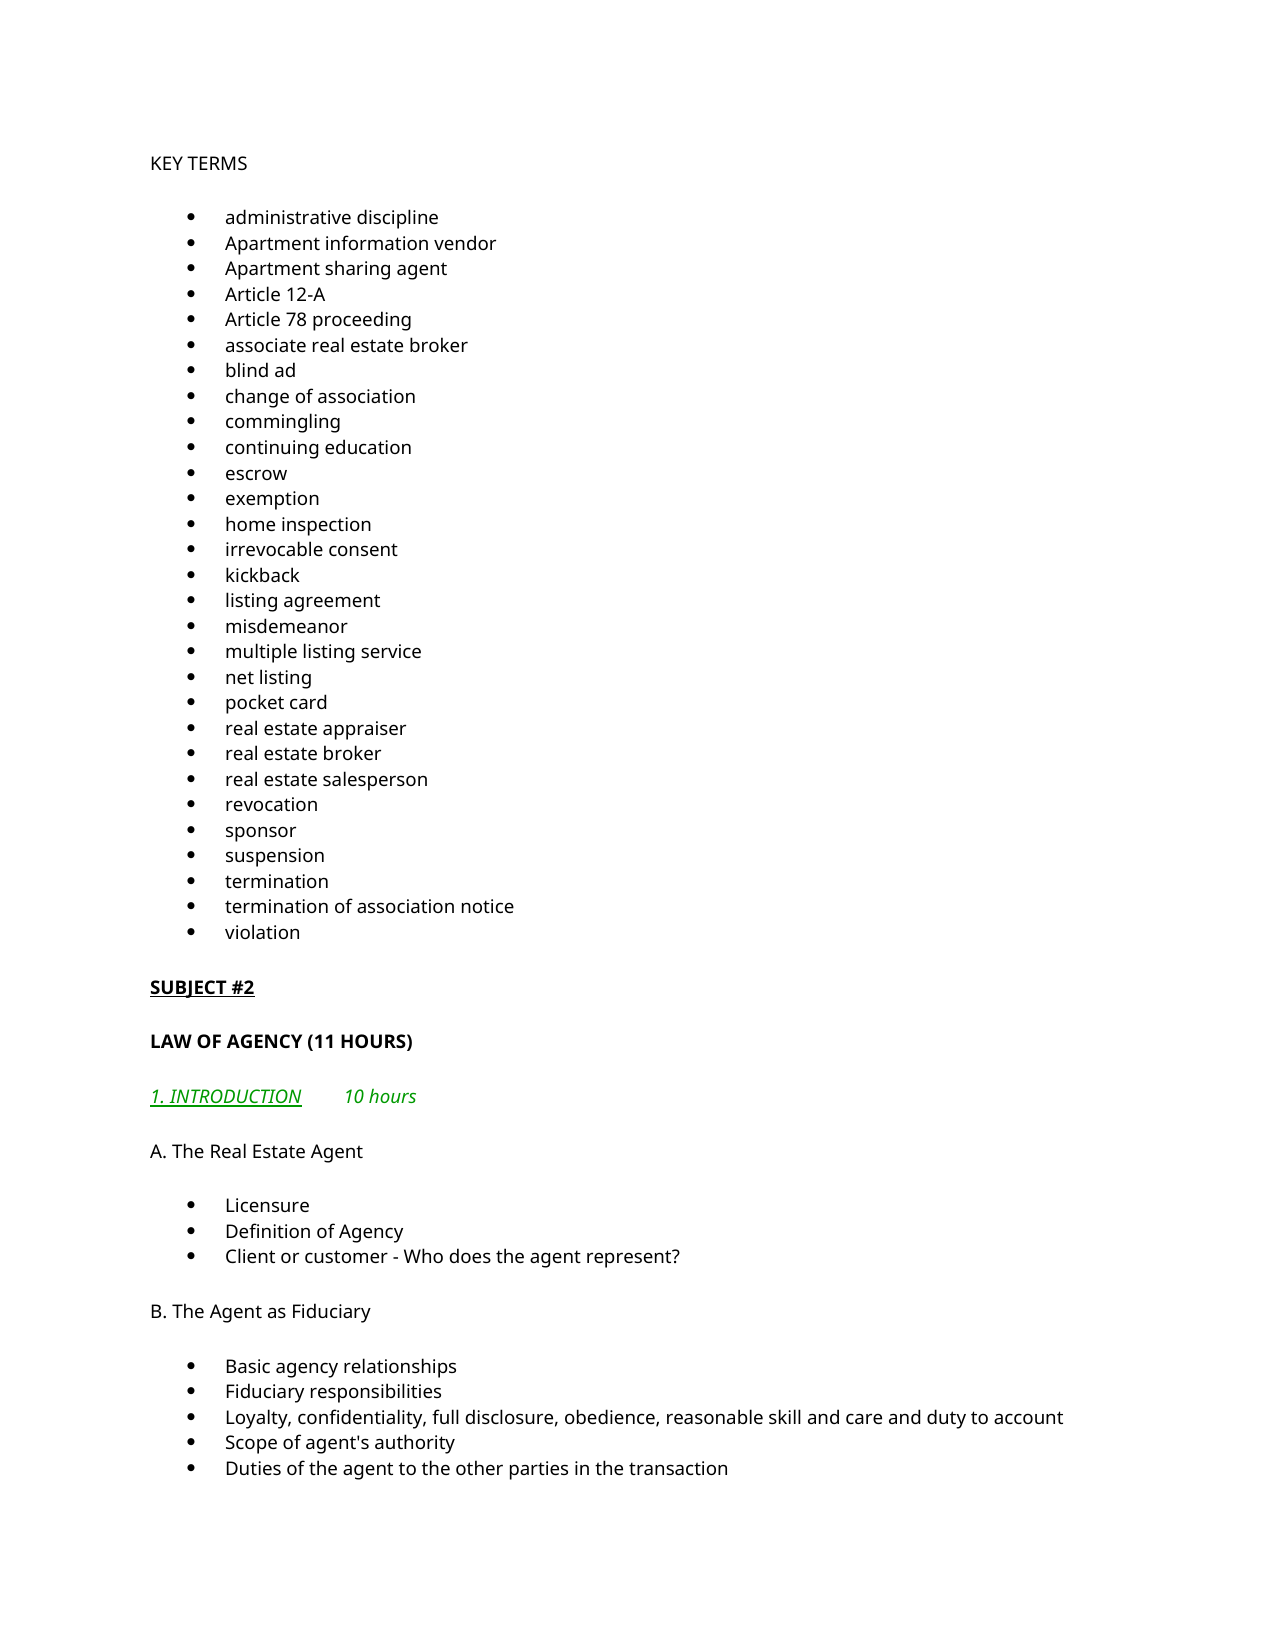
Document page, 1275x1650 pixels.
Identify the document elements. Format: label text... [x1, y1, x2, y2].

list termination [187, 868, 1125, 894]
list listing agreement [187, 587, 1125, 613]
list revocation [187, 792, 1125, 817]
list Loyalty, confidentiality, full disclosure, obedience, reasonable skill and care and duty to account [187, 1404, 1125, 1430]
list Basic agency relationships [187, 1353, 1125, 1379]
list Article 78 proceeding [187, 307, 1125, 332]
list Scope of agent's authority [187, 1430, 1125, 1455]
list misdemeanor [187, 613, 1125, 638]
list net listing [187, 664, 1125, 689]
list associate real estate broker [187, 332, 1125, 358]
text A. The Real Estate Agent [150, 1138, 1125, 1163]
list continuing education [187, 434, 1125, 460]
list pocket card [187, 689, 1125, 715]
text 1. INTRODUCTION 10 hours [150, 1083, 1125, 1109]
list sponsor [187, 817, 1125, 843]
list Duties of the agent to the other parties in the transaction [187, 1455, 1125, 1481]
list Client or customer - Who does the agent represent? [187, 1244, 1125, 1269]
list home inspection [187, 511, 1125, 536]
list exemption [187, 485, 1125, 511]
list Definition of Agency [187, 1218, 1125, 1244]
list kickback [187, 562, 1125, 587]
list multiple listing service [187, 638, 1125, 664]
list irrevocable consent [187, 536, 1125, 562]
text SUBJECT #2 [150, 974, 1125, 999]
list commingling [187, 409, 1125, 434]
list real estate appraiser [187, 715, 1125, 741]
list escrow [187, 460, 1125, 485]
text LAW OF AGENCY (11 HOURS) [150, 1029, 1125, 1054]
list real estate broker [187, 741, 1125, 766]
list change of association [187, 383, 1125, 409]
list violation [187, 919, 1125, 945]
list Licensure [187, 1193, 1125, 1218]
list administrative discipline [187, 205, 1125, 230]
list Article 12-A [187, 281, 1125, 307]
list Fiduciary responsibilities [187, 1379, 1125, 1404]
list Apartment information vendor [187, 230, 1125, 256]
list Apartment sharing agent [187, 256, 1125, 281]
text KEY TERMS [150, 150, 1125, 176]
list suspension [187, 843, 1125, 868]
list real estate salesperson [187, 766, 1125, 792]
text B. The Agent as Fiduciary [150, 1298, 1125, 1324]
list blind ad [187, 358, 1125, 383]
list termination of association notice [187, 894, 1125, 919]
